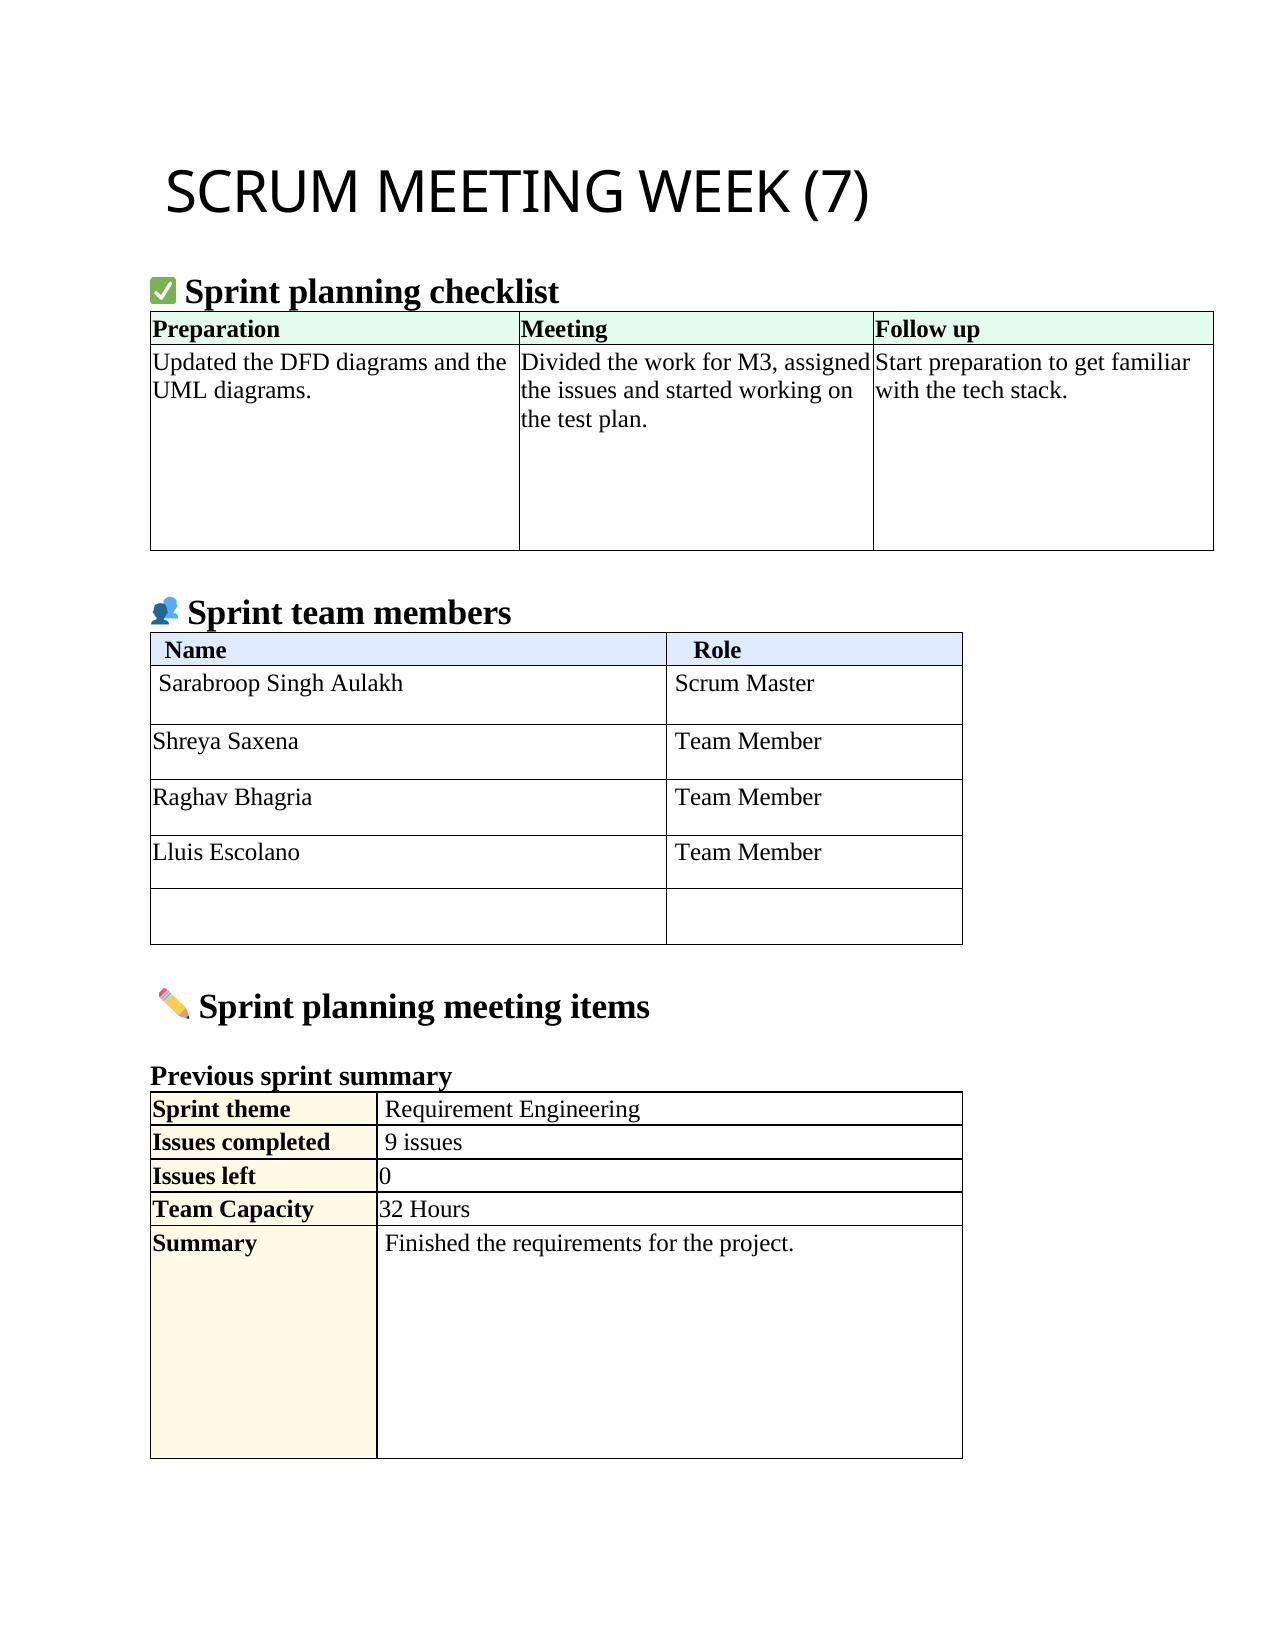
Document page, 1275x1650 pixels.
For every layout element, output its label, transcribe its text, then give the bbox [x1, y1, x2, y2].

table_cell [667, 889, 962, 944]
table_header Preparation [151, 312, 519, 344]
picture [150, 596, 179, 625]
table_cell ​​ Sarabroop Singh Aulakh [151, 666, 666, 724]
table_cell Team Member [667, 780, 962, 835]
table_cell Team Capacity [151, 1193, 376, 1225]
table_header Meeting [520, 312, 873, 344]
table_cell 32 Hours [378, 1193, 962, 1225]
table_cell Issues completed [151, 1126, 376, 1158]
title SCRUM MEETING WEEK (7) [150, 150, 1125, 229]
table_cell ​​ 9 issues [378, 1126, 962, 1158]
text Previous sprint summary [150, 1059, 1125, 1091]
table_cell Lluis Escolano [151, 836, 666, 888]
text Sprint planning meeting items [150, 986, 1125, 1027]
table_cell ​​Divided the work for M3, assigned the issues and started working on the test plan. [520, 345, 873, 549]
table_header Name [151, 633, 666, 665]
table_cell [151, 889, 666, 944]
text Sprint planning checklist [150, 270, 1125, 311]
table_cell ​​Updated the DFD diagrams and the UML diagrams. [151, 345, 519, 549]
table_cell Team Member [667, 725, 962, 779]
table_header Role [667, 633, 962, 665]
table_header Sprint theme [151, 1093, 376, 1124]
table_header Follow up [874, 312, 1213, 344]
text Sprint team members [150, 591, 1125, 632]
picture [158, 988, 190, 1019]
table_cell ​​ Finished the requirements for the project. [378, 1226, 962, 1457]
table_cell ​​ Scrum Master [667, 666, 962, 724]
table_cell 0 [378, 1160, 962, 1191]
table_cell Issues left [151, 1160, 376, 1191]
table_cell Shreya Saxena [151, 725, 666, 779]
table_cell Raghav Bhagria [151, 780, 666, 835]
table_cell ​​Start preparation to get familiar with the tech stack. [874, 345, 1213, 549]
table_header ​​ Requirement Engineering [378, 1093, 962, 1124]
picture [150, 277, 176, 304]
table_cell Summary [151, 1226, 376, 1457]
table_cell Team Member [667, 836, 962, 888]
